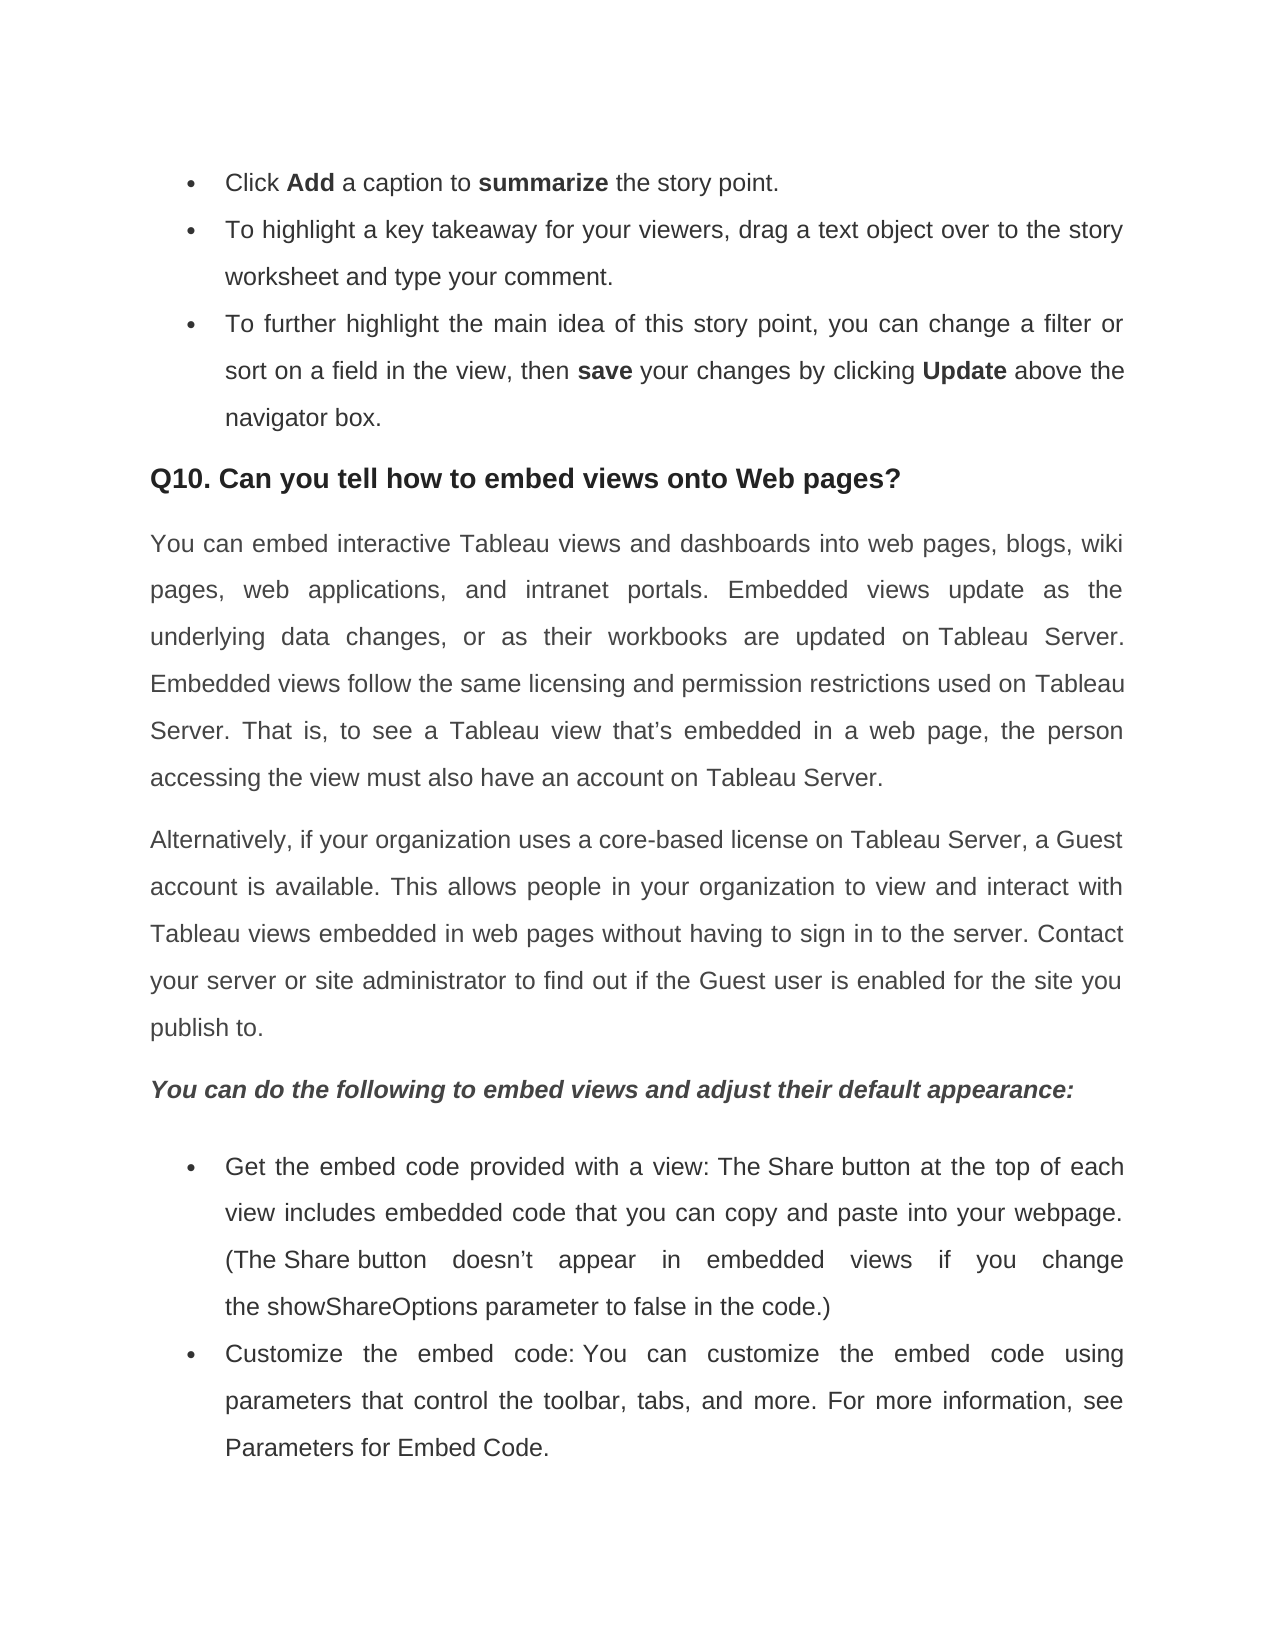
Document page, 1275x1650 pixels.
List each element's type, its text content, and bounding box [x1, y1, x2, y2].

list Customize the embed code: You can customize the embed code using parameters that control the toolbar, tabs, and more. For more information, see Parameters for Embed Code. [187, 1321, 1125, 1462]
text Alternatively, if your organization uses a core-based license on Tableau Server, a Guest account is available. This allows people in your organization to view and interact with Tableau views embedded in web pages without having to sign in to the server. Contact your server or site administrator to find out if the Guest user is enabled for the site you publish to. [150, 807, 1125, 1042]
text You can embed interactive Tableau views and dashboards into web pages, blogs, wiki pages, web applications, and intranet portals. Embedded views update as the underlying data changes, or as their workbooks are updated on Tableau Server. Embedded views follow the same licensing and permission restrictions used on Tableau Server. That is, to see a Tableau view that’s embedded in a web page, the person accessing the view must also have an account on Tableau Server. [150, 511, 1125, 792]
list To further highlight the main idea of this story point, you can change a filter or sort on a field in the view, then save your changes by clicking Update above the navigator box. [187, 291, 1125, 431]
list To highlight a key takeaway for your viewers, drag a text object over to the story worksheet and type your comment. [187, 197, 1125, 291]
text Q10. Can you tell how to embed views onto Web pages? [150, 462, 1125, 495]
list Click Add a caption to summarize the story point. [187, 150, 1125, 197]
list Get the embed code provided with a view: The Share button at the top of each view includes embedded code that you can copy and paste into your webpage. (The Share button doesn’t appear in embedded views if you change the showShareOptions parameter to false in the code.) [187, 1133, 1125, 1321]
text You can do the following to embed views and adjust their default appearance: [150, 1057, 1125, 1104]
